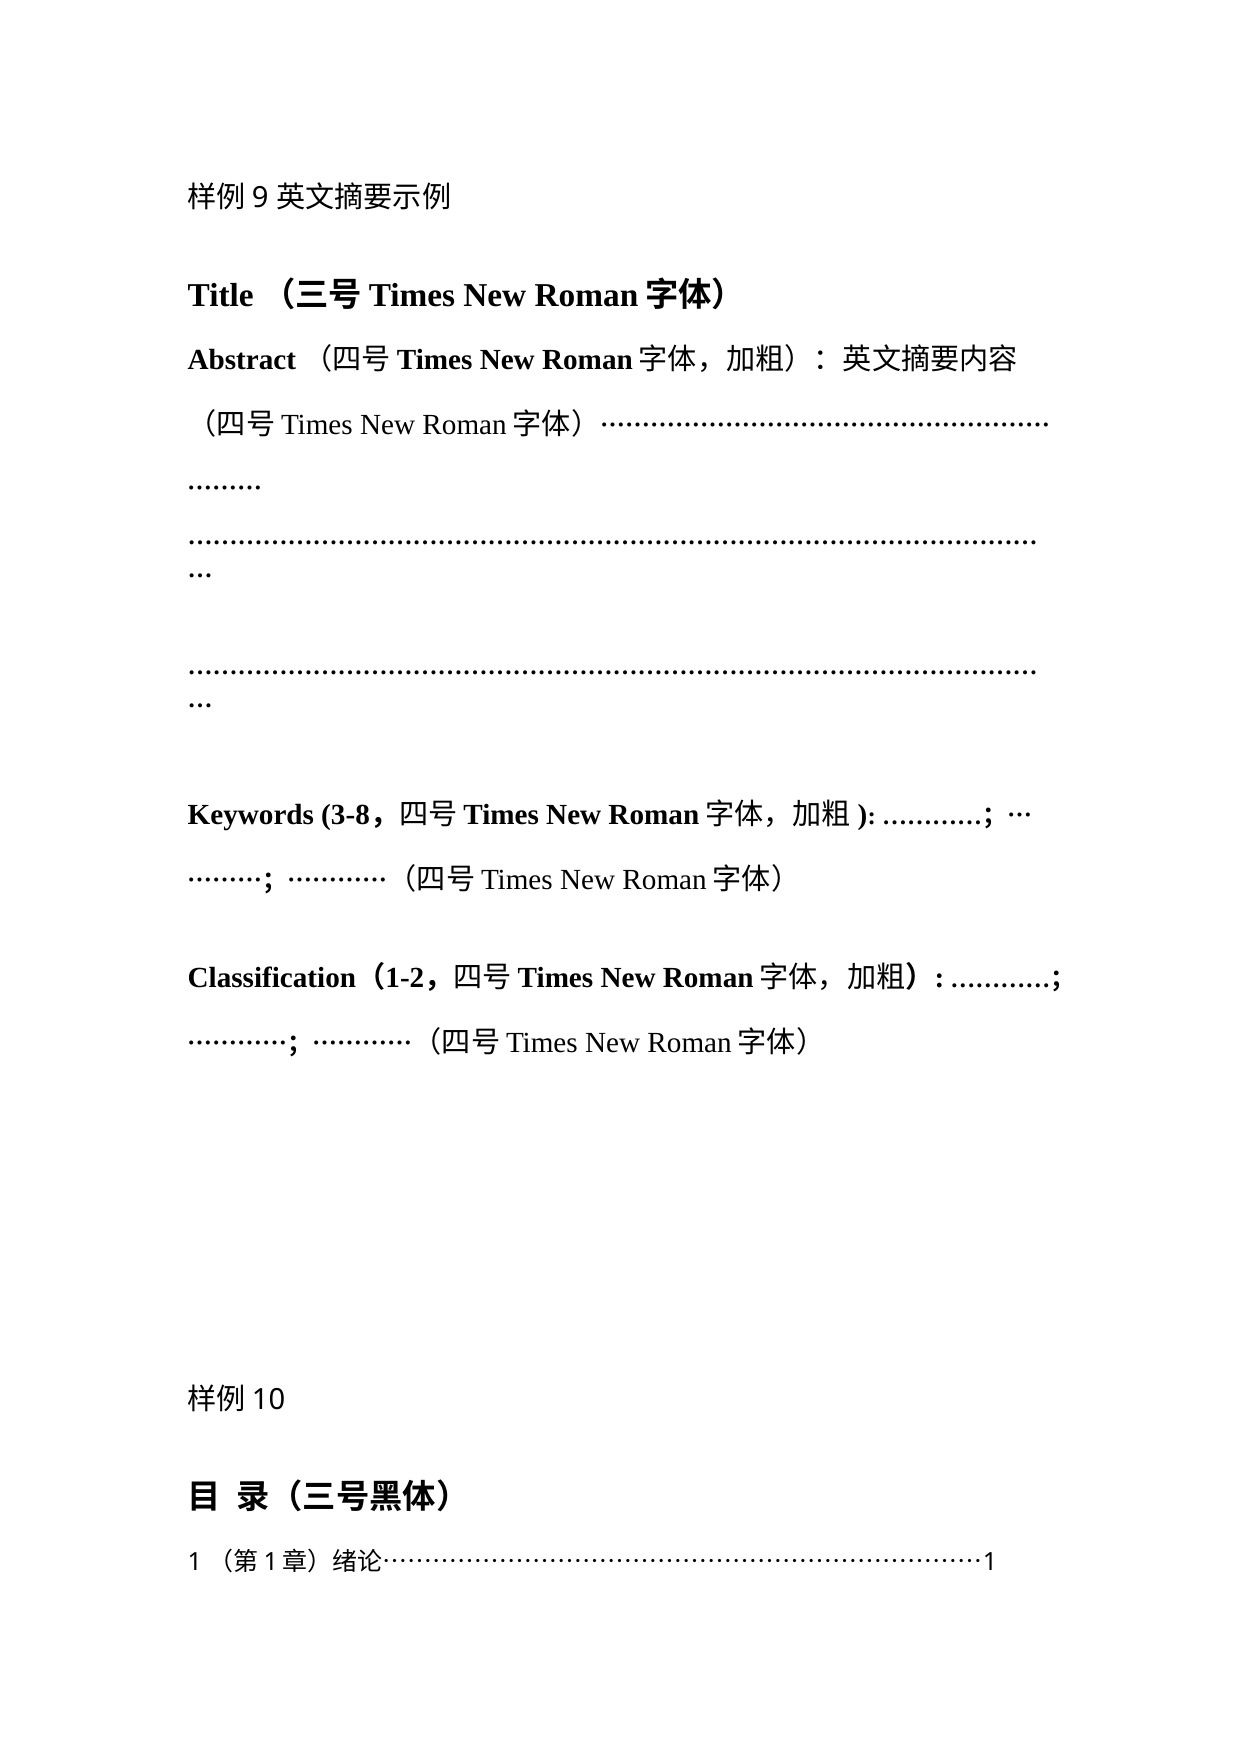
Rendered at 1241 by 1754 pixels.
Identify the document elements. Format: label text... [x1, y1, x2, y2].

text Classification（1-2，四号Times New Roman字体，加粗）: …………；…………；…………（四号Times New Roman字体） [187, 942, 1053, 1072]
text 样例9 英文摘要示例 [187, 162, 1053, 227]
text 目 录（三号黑体） [187, 1462, 1053, 1527]
text Title （三号Times New Roman字体） [187, 259, 1053, 324]
text …………………………………………………………………………………………… [187, 519, 1053, 584]
text Keywords (3-8，四号Times New Roman字体，加粗 ): …………；…………；…………（四号Times New Roman字体） [187, 779, 1053, 909]
text 样例10 [187, 1364, 1053, 1429]
text 1 （第1章）绪论………………………………………………………………1 [187, 1527, 1053, 1592]
text Abstract （四号Times New Roman字体，加粗）：英文摘要内容（四号Times New Roman字体）……………………………………………………… [187, 324, 1053, 519]
text …………………………………………………………………………………………… [187, 649, 1053, 714]
